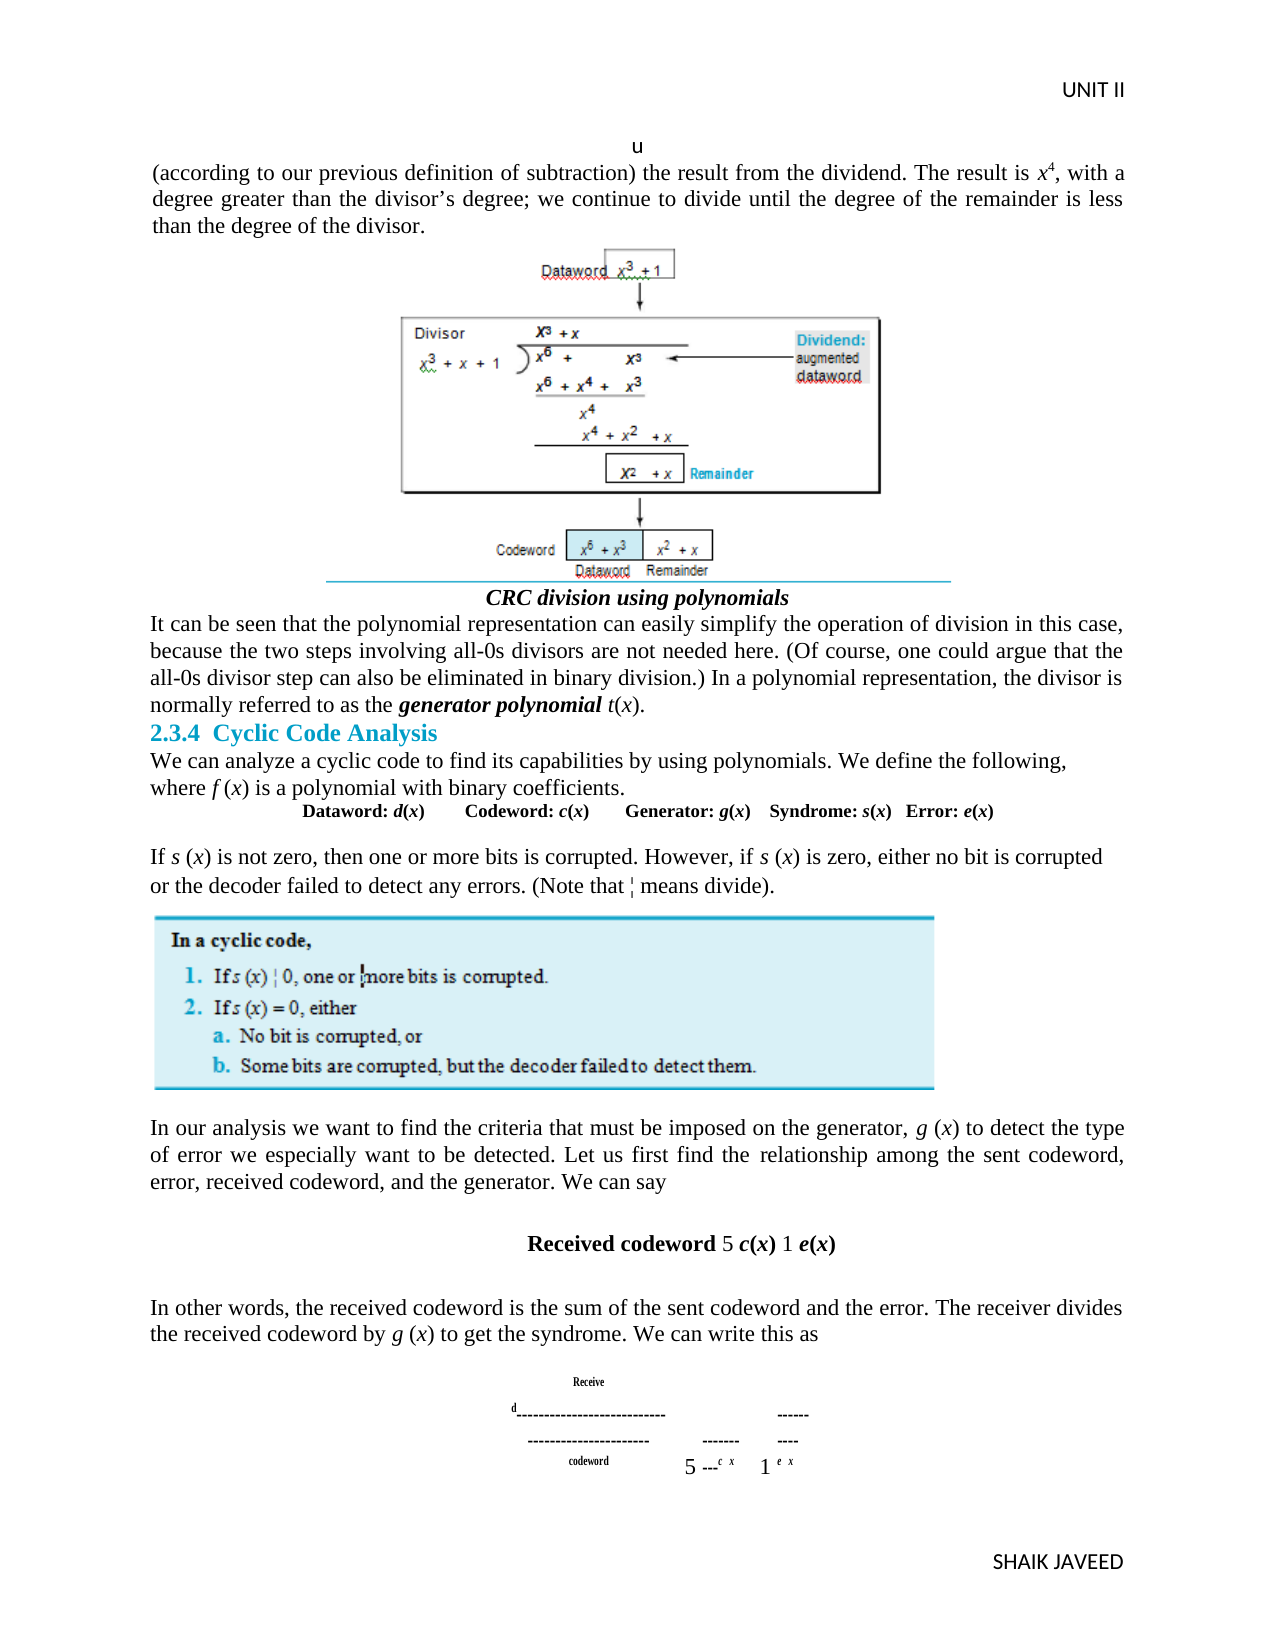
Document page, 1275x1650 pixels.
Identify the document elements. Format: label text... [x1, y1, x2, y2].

table_header 1 [744, 1374, 771, 1479]
text In our analysis we want to find the criteria that must be imposed on the generator, g (x) to detect the type of error we especially want to be detected. Let us first find the relationship among the sent codeword, error, received codeword, and the generator. We can say [150, 1114, 1125, 1194]
picture [326, 238, 952, 584]
text We can analyze a cyclic code to find its capabilities by using polynomials. We define the following, where f (x) is a polynomial with binary coefficients. [150, 747, 1125, 800]
picture [150, 901, 935, 1090]
table_header Received-------------------------------------------------codeword [508, 1374, 669, 1479]
text 2.3.4 Cyclic Code Analysis [150, 718, 1125, 747]
text In other words, the received codeword is the sum of the sent codeword and the error. The receiver divides the received codeword by g (x) to get the syndrome. We can write this as [150, 1294, 1125, 1347]
table_header ----------ex [771, 1374, 812, 1479]
text It can be seen that the polynomial representation can easily simplify the operation of division in this case, because the two steps involving all-0s divisors are not needed here. (Of course, one could argue that the all-0s divisor step can also be eliminated in binary division.) In a polynomial representation, the divisor is normally referred to as the generator polynomial t(x). [150, 610, 1125, 718]
text Dataword: d(x) Codeword: c(x) Generator: g(x) Syndrome: s(x) Error: e(x) [302, 800, 1125, 821]
text CRC division using polynomials [152, 584, 1125, 610]
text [152, 159, 1125, 238]
table_header ----------cx [696, 1374, 744, 1479]
text Received codeword 5 c(x) 1 e(x) [527, 1231, 1125, 1257]
text If s (x) is not zero, then one or more bits is corrupted. However, if s (x) is zero, either no bit is corrupted or the decoder failed to detect any errors. (Note that ¦ means divide). [150, 843, 1125, 898]
table_header 5 [669, 1374, 696, 1479]
